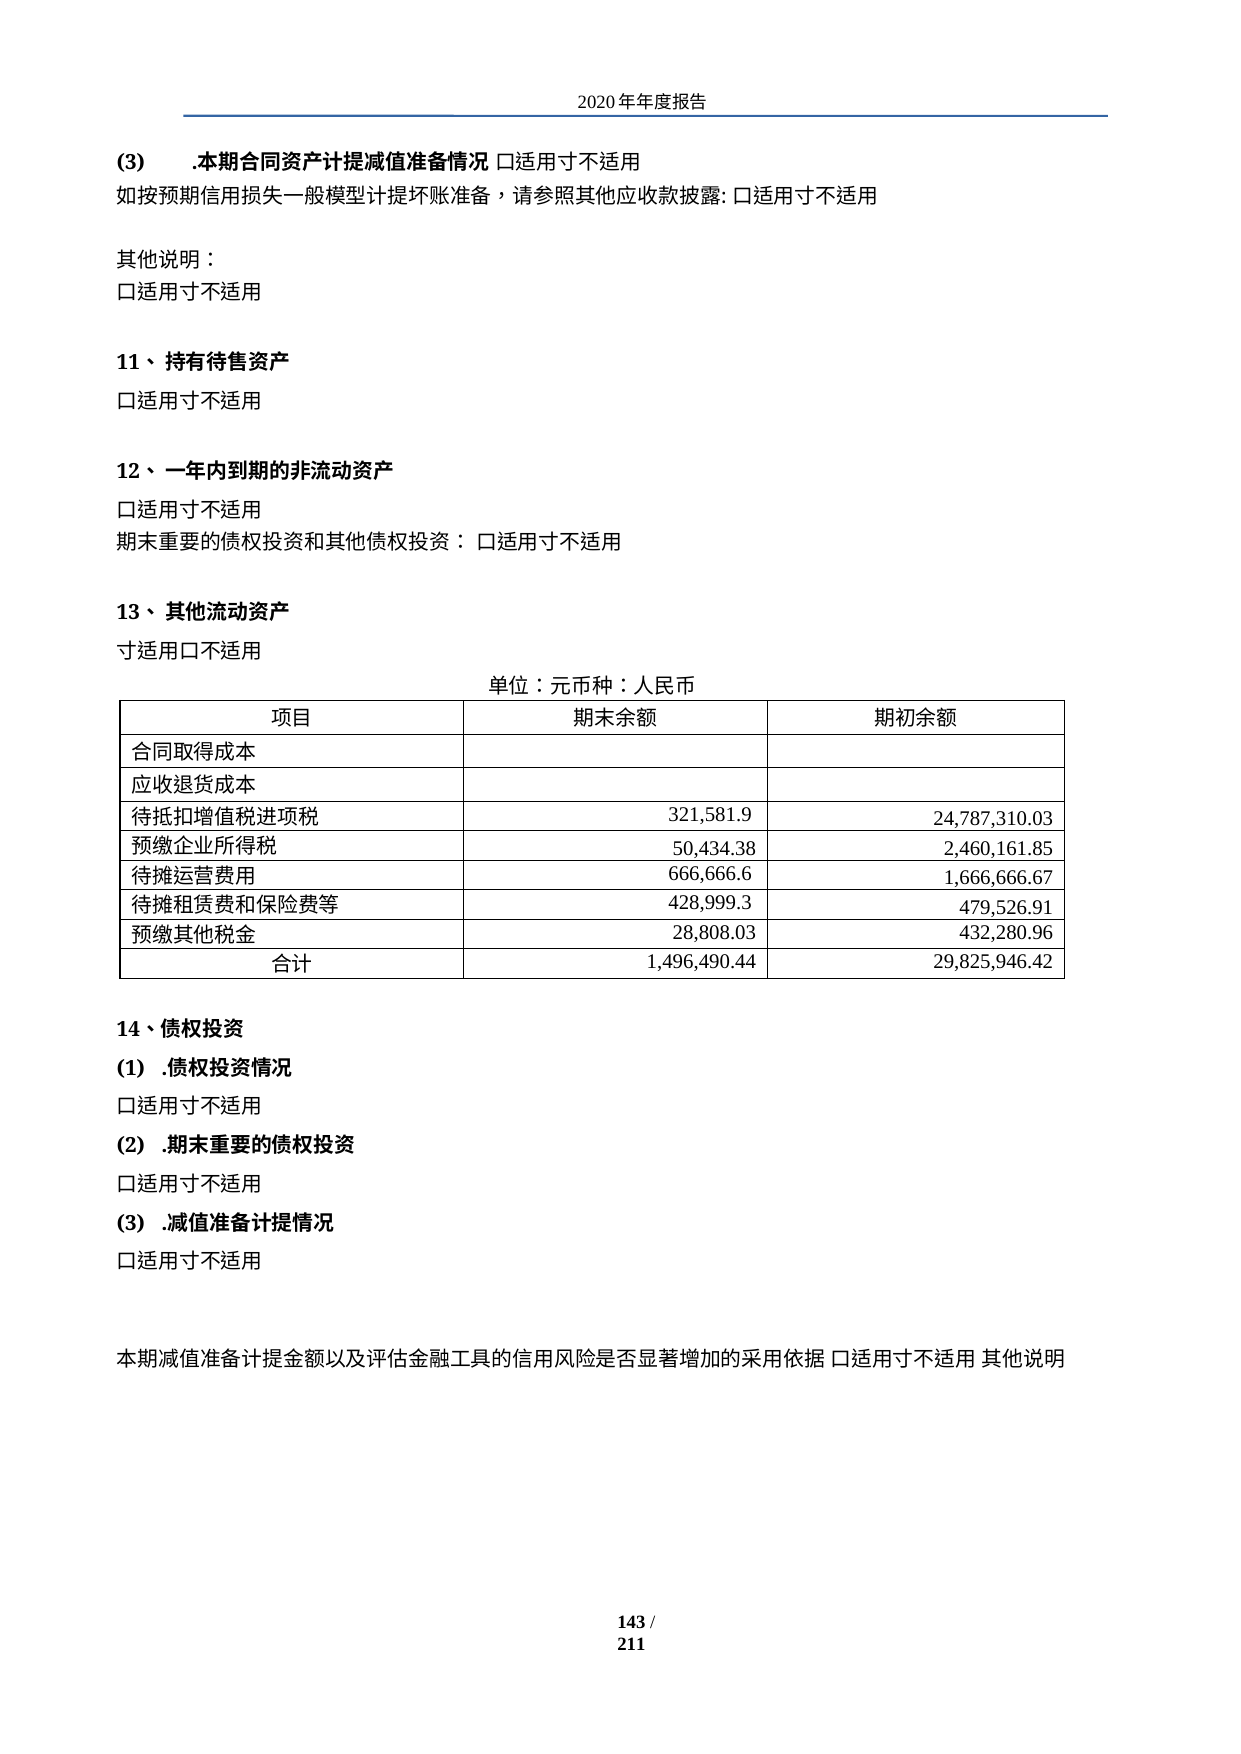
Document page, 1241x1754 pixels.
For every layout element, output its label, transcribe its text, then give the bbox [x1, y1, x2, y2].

list .期末重要的债权投资 [116, 1127, 1068, 1159]
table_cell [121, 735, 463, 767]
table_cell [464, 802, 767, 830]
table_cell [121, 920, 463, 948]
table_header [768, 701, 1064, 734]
text 口适用寸不适用 [116, 1243, 1068, 1276]
list .减值准备计提情况 [116, 1204, 1068, 1237]
text 口适用寸不适用 [116, 1166, 1068, 1198]
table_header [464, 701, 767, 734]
text 口适用寸不适用 [116, 1088, 1068, 1121]
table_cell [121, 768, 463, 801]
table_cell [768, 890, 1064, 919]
text 口适用寸不适用 [116, 274, 1068, 306]
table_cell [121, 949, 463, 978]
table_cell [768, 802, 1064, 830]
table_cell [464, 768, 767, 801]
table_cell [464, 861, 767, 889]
text 12、 一年内到期的非流动资产 [116, 453, 1068, 485]
text 11、 持有待售资产 [116, 344, 1068, 376]
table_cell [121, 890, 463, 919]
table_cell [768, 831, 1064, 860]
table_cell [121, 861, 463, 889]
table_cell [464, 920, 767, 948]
text 口适用寸不适用 [116, 491, 1068, 524]
text 其他说明： [116, 241, 1068, 274]
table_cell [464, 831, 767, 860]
text 本期减值准备计提金额以及评估金融工具的信用风险是否显著增加的采用依据 口适用寸不适用 其他说明 [116, 1340, 1068, 1373]
text 如按预期信用损失一般模型计提坏账准备，请参照其他应收款披露: 口适用寸不适用 [116, 178, 1068, 210]
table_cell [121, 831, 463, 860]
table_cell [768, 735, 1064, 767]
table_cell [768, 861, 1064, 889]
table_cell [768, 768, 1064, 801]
text 寸适用口不适用 [116, 633, 1068, 665]
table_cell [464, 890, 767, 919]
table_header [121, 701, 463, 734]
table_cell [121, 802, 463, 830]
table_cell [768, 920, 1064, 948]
text 口适用寸不适用 [116, 383, 1068, 415]
text 期末重要的债权投资和其他债权投资： 口适用寸不适用 [116, 524, 1068, 556]
list .本期合同资产计提减值准备情况 口适用寸不适用 [116, 138, 1068, 178]
text 13、 其他流动资产 [116, 594, 1068, 626]
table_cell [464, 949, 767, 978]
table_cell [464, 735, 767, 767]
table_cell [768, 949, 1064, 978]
text 14、债权投资 [116, 1011, 1068, 1043]
text 单位：元币种：人民币 [116, 671, 1068, 700]
list .债权投资情况 [116, 1049, 1068, 1082]
